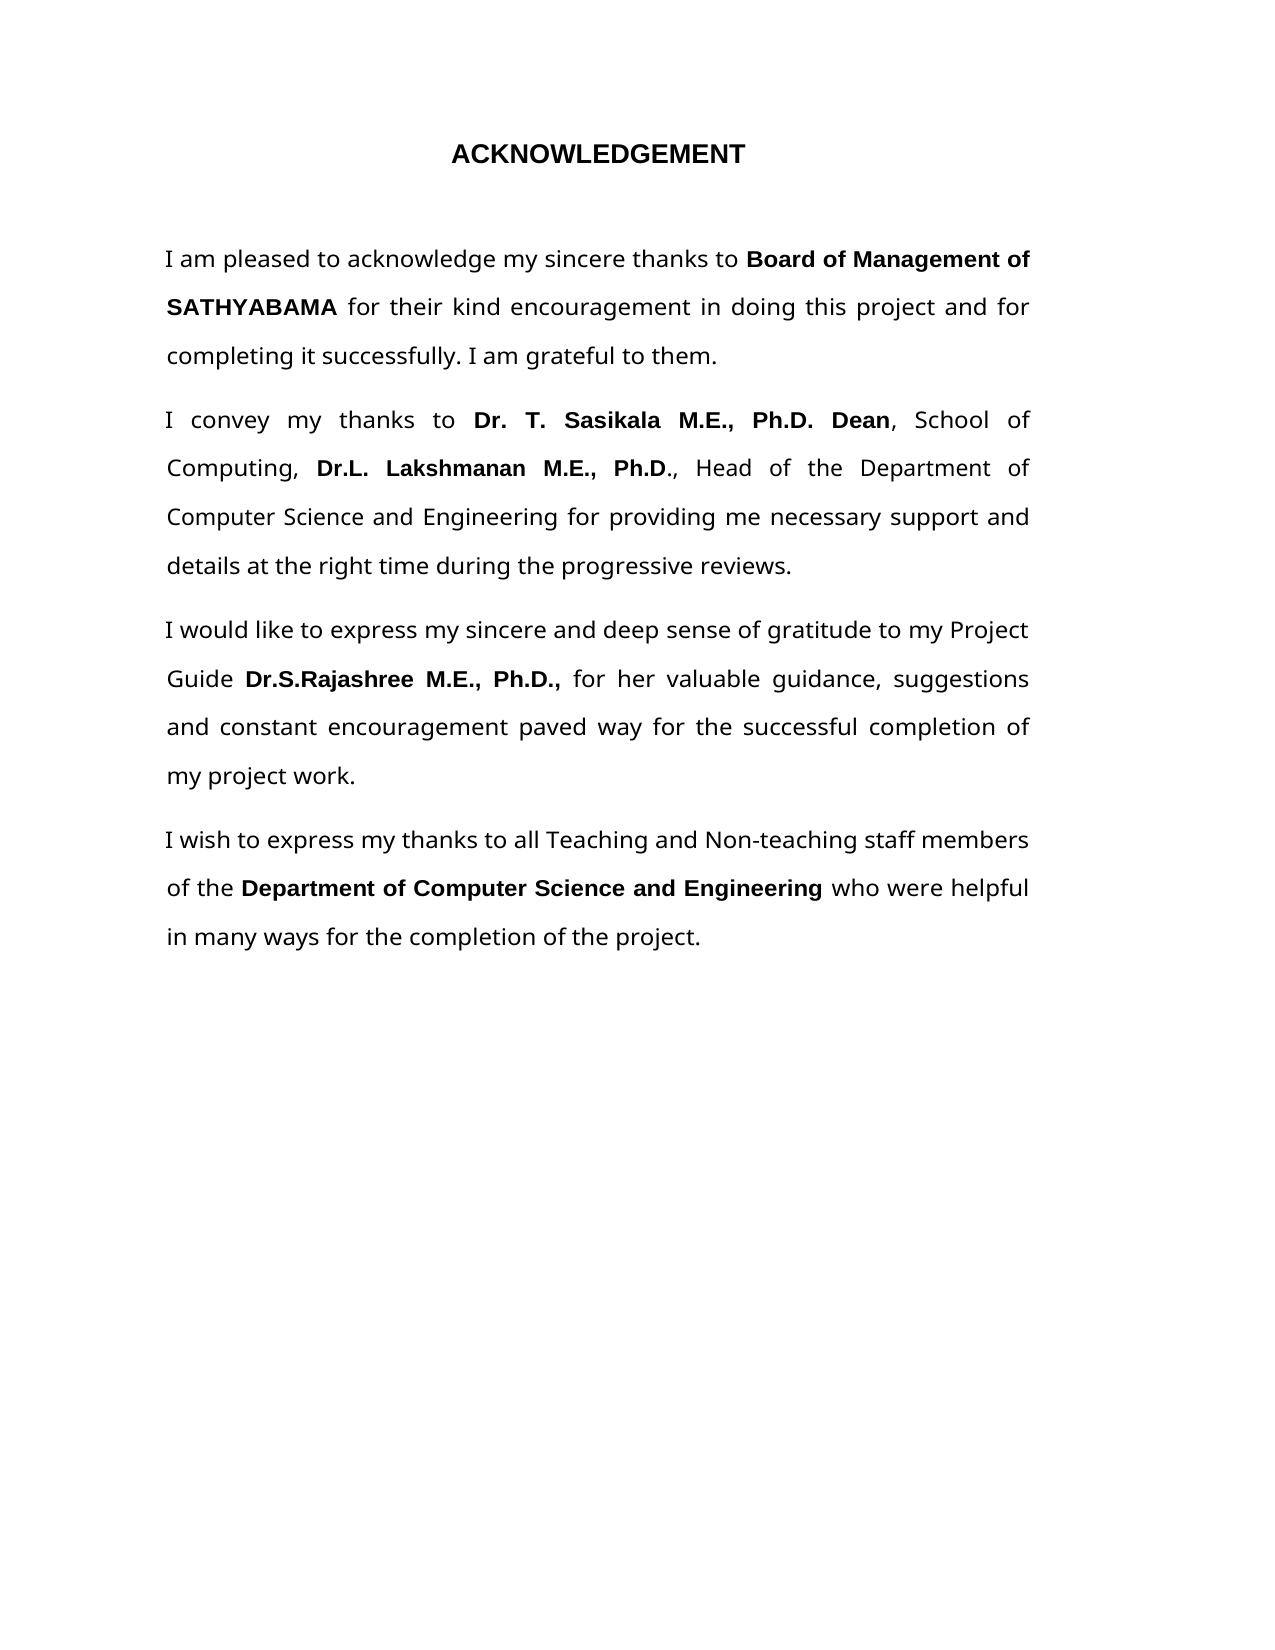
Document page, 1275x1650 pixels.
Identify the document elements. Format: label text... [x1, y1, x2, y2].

text I wish to express my thanks to all Teaching and Non-teaching staff members of the Department of Computer Science and Engineering who were helpful in many ways for the completion of the project. [165, 824, 1029, 952]
text I convey my thanks to Dr. T. Sasikala M.E., Ph.D. Dean, School of Computing, Dr.L. Lakshmanan M.E., Ph.D., Head of the Department of Computer Science and Engineering for providing me necessary support and details at the right time during the progressive reviews. [165, 404, 1030, 581]
text I am pleased to acknowledge my sincere thanks to Board of Management of SATHYABAMA for their kind encouragement in doing this project and for completing it successfully. I am grateful to them. [165, 243, 1030, 371]
text I would like to express my sincere and deep sense of gratitude to my Project Guide Dr.S.Rajashree M.E., Ph.D., for her valuable guidance, suggestions and constant encouragement paved way for the successful completion of my project work. [165, 614, 1029, 791]
subtitle ACKNOWLEDGEMENT [254, 138, 942, 169]
